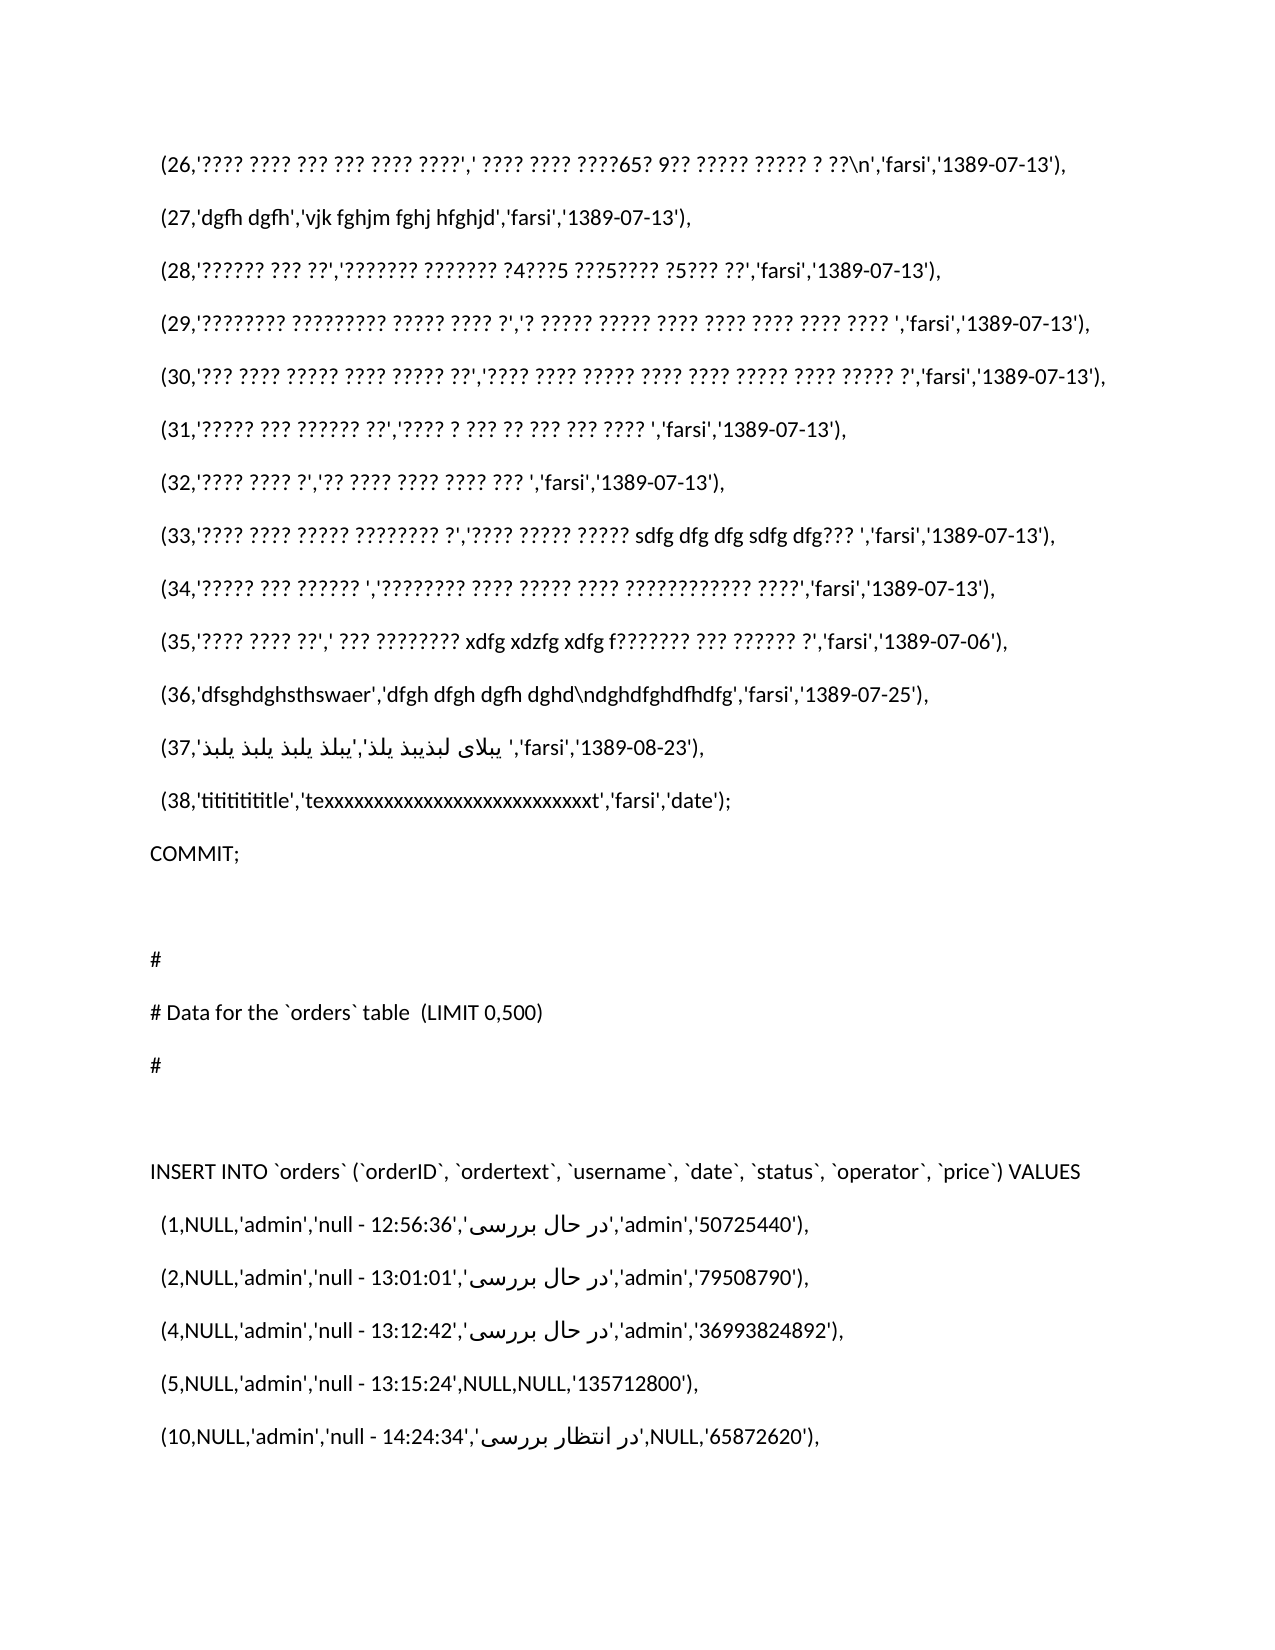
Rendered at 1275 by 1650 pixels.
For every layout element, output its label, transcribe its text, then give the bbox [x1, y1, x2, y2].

text (35,'???? ???? ??',' ??? ???????? xdfg xdzfg xdfg f??????? ??? ?????? ?','farsi','1389-07-06'), [150, 627, 1125, 655]
text (27,'dgfh dgfh','vjk fghjm fghj hfghjd','farsi','1389-07-13'), [150, 203, 1125, 231]
text (26,'???? ???? ??? ??? ???? ????',' ???? ???? ????65? 9?? ????? ????? ? ??\n','farsi','1389-07-13'), [150, 150, 1125, 178]
text (10,NULL,'admin','null - 14:24:34','در انتظار بررسی',NULL,'65872620'), [150, 1422, 1125, 1451]
text # Data for the `orders` table (LIMIT 0,500) [150, 998, 1125, 1026]
text COMMIT; [150, 839, 1125, 867]
text INSERT INTO `orders` (`orderID`, `ordertext`, `username`, `date`, `status`, `operator`, `price`) VALUES [150, 1157, 1125, 1185]
text (28,'?????? ??? ??','??????? ??????? ?4???5 ???5???? ?5??? ??','farsi','1389-07-13'), [150, 256, 1125, 284]
text (32,'???? ???? ?','?? ???? ???? ???? ??? ','farsi','1389-07-13'), [150, 468, 1125, 496]
text (5,NULL,'admin','null - 13:15:24',NULL,NULL,'135712800'), [150, 1369, 1125, 1397]
text (4,NULL,'admin','null - 13:12:42','در حال بررسی','admin','36993824892'), [150, 1316, 1125, 1344]
text # [150, 945, 1125, 973]
text (37,'یبلای لبذیبذ یلذ','یبلذ یلبذ یلبذ یلبذ ','farsi','1389-08-23'), [150, 733, 1125, 761]
text (31,'????? ??? ?????? ??','???? ? ??? ?? ??? ??? ???? ','farsi','1389-07-13'), [150, 415, 1125, 443]
text (30,'??? ???? ????? ???? ????? ??','???? ???? ????? ???? ???? ????? ???? ????? ?','farsi','1389-07-13'), [150, 362, 1125, 390]
text (29,'???????? ????????? ????? ???? ?','? ????? ????? ???? ???? ???? ???? ???? ','farsi','1389-07-13'), [150, 309, 1125, 337]
text # [150, 1051, 1125, 1079]
text (33,'???? ???? ????? ???????? ?','???? ????? ????? sdfg dfg dfg sdfg dfg??? ','farsi','1389-07-13'), [150, 521, 1125, 549]
text (36,'dfsghdghsthswaer','dfgh dfgh dgfh dghd\ndghdfghdfhdfg','farsi','1389-07-25'), [150, 680, 1125, 708]
text (38,'titititititle','texxxxxxxxxxxxxxxxxxxxxxxxxxxt','farsi','date'); [150, 786, 1125, 814]
text (1,NULL,'admin','null - 12:56:36','در حال بررسی','admin','50725440'), [150, 1210, 1125, 1238]
text (2,NULL,'admin','null - 13:01:01','در حال بررسی','admin','79508790'), [150, 1263, 1125, 1291]
text (34,'????? ??? ?????? ','???????? ???? ????? ???? ???????????? ????','farsi','1389-07-13'), [150, 574, 1125, 602]
